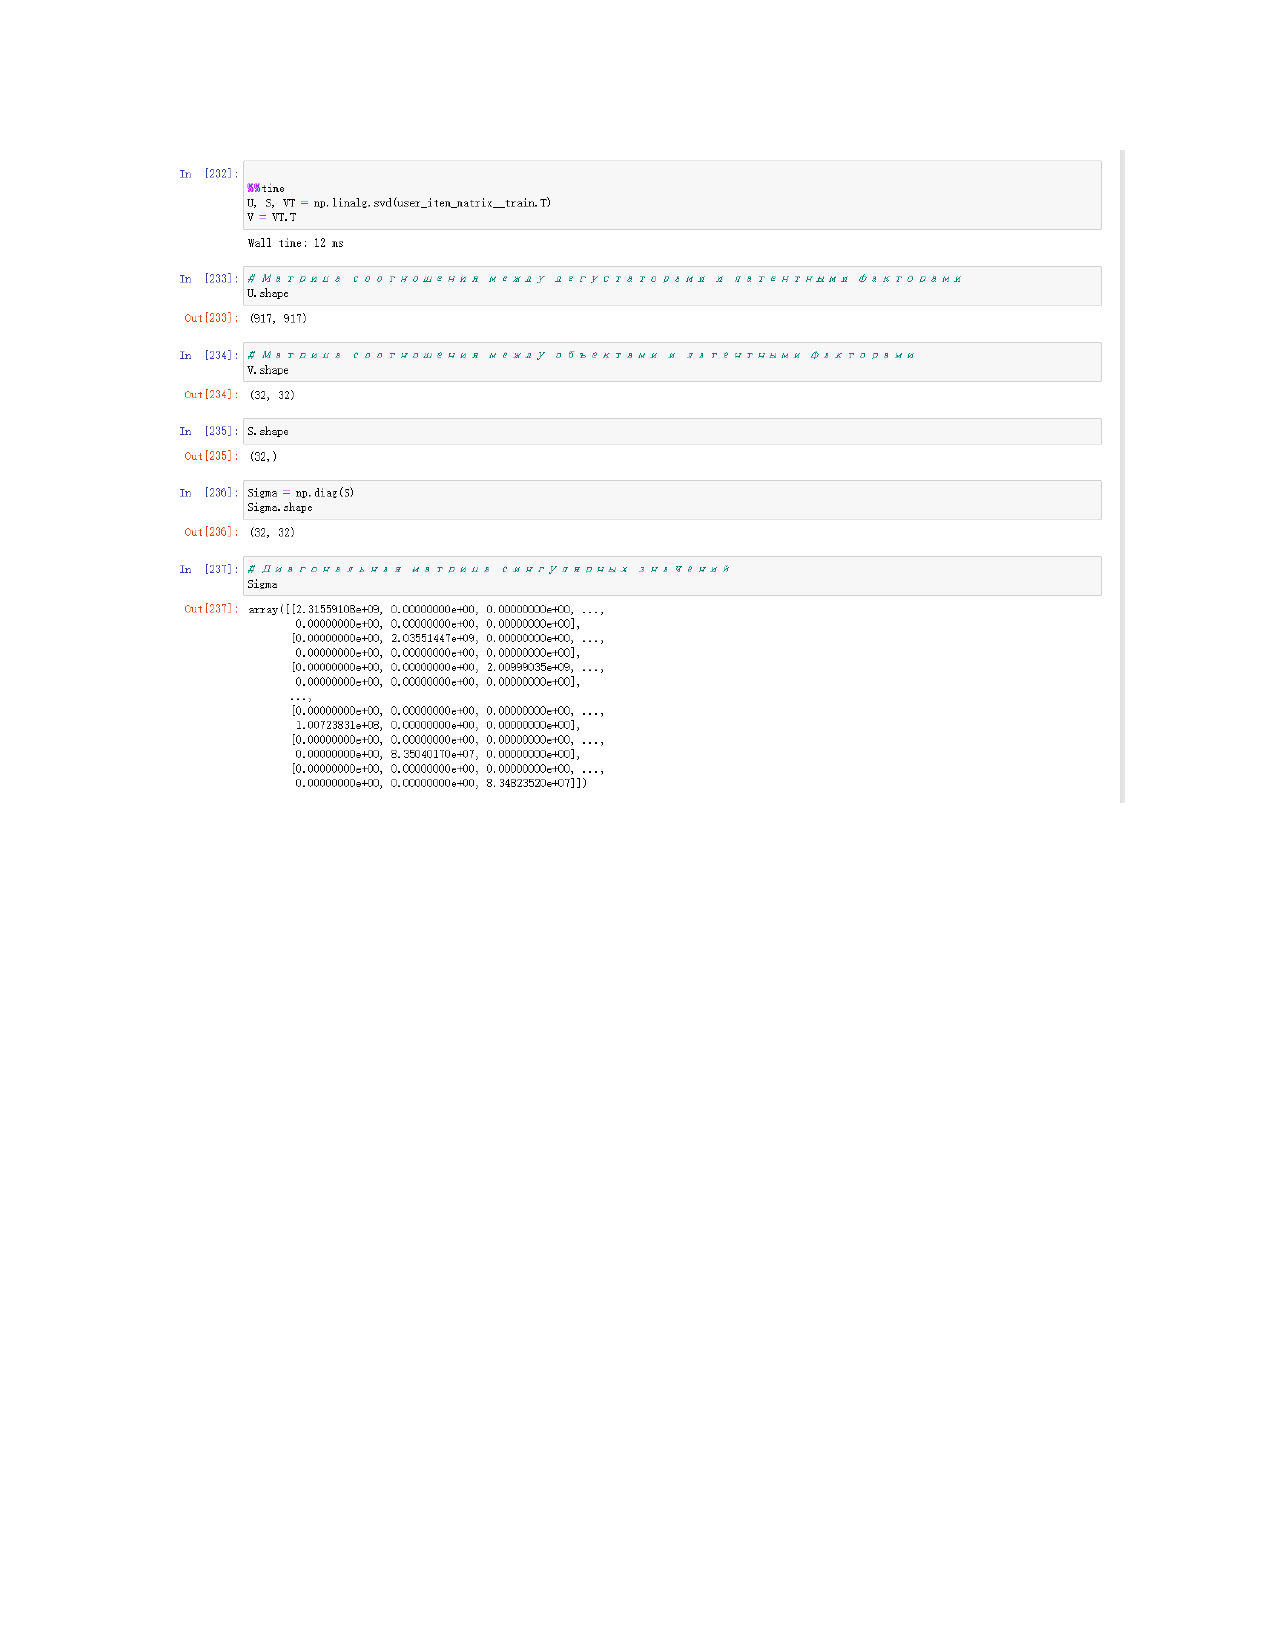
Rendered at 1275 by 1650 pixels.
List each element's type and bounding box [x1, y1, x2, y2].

picture [150, 150, 1125, 803]
